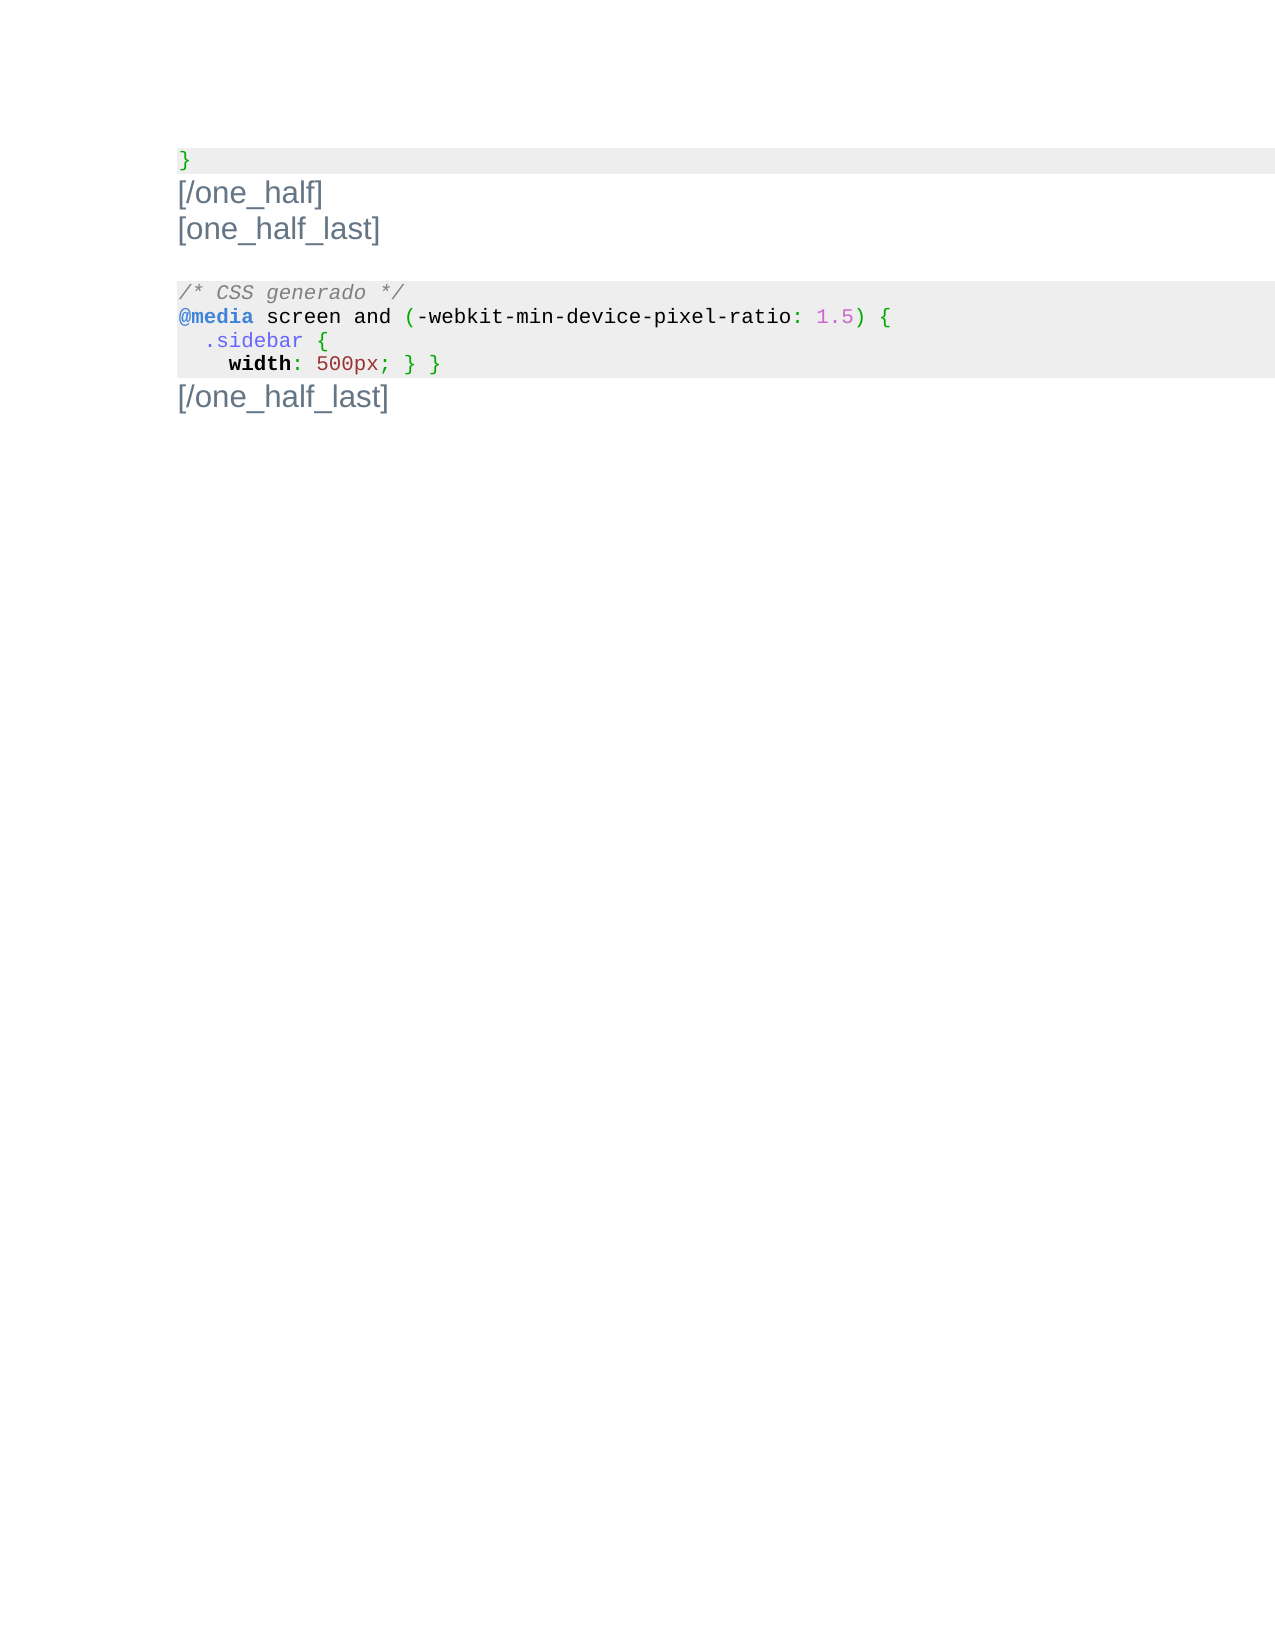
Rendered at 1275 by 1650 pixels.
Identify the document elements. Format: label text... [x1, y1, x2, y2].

table_header /* CSS generado */ @media screen and (-webkit-min-device-pixel-ratio: 1.5) { .sidebar { width: 500px; } } [177, 281, 1275, 378]
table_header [177, 148, 1275, 174]
text [/one_half] [one_half_last] [177, 174, 1098, 246]
text [/one_half_last] [177, 378, 1098, 414]
